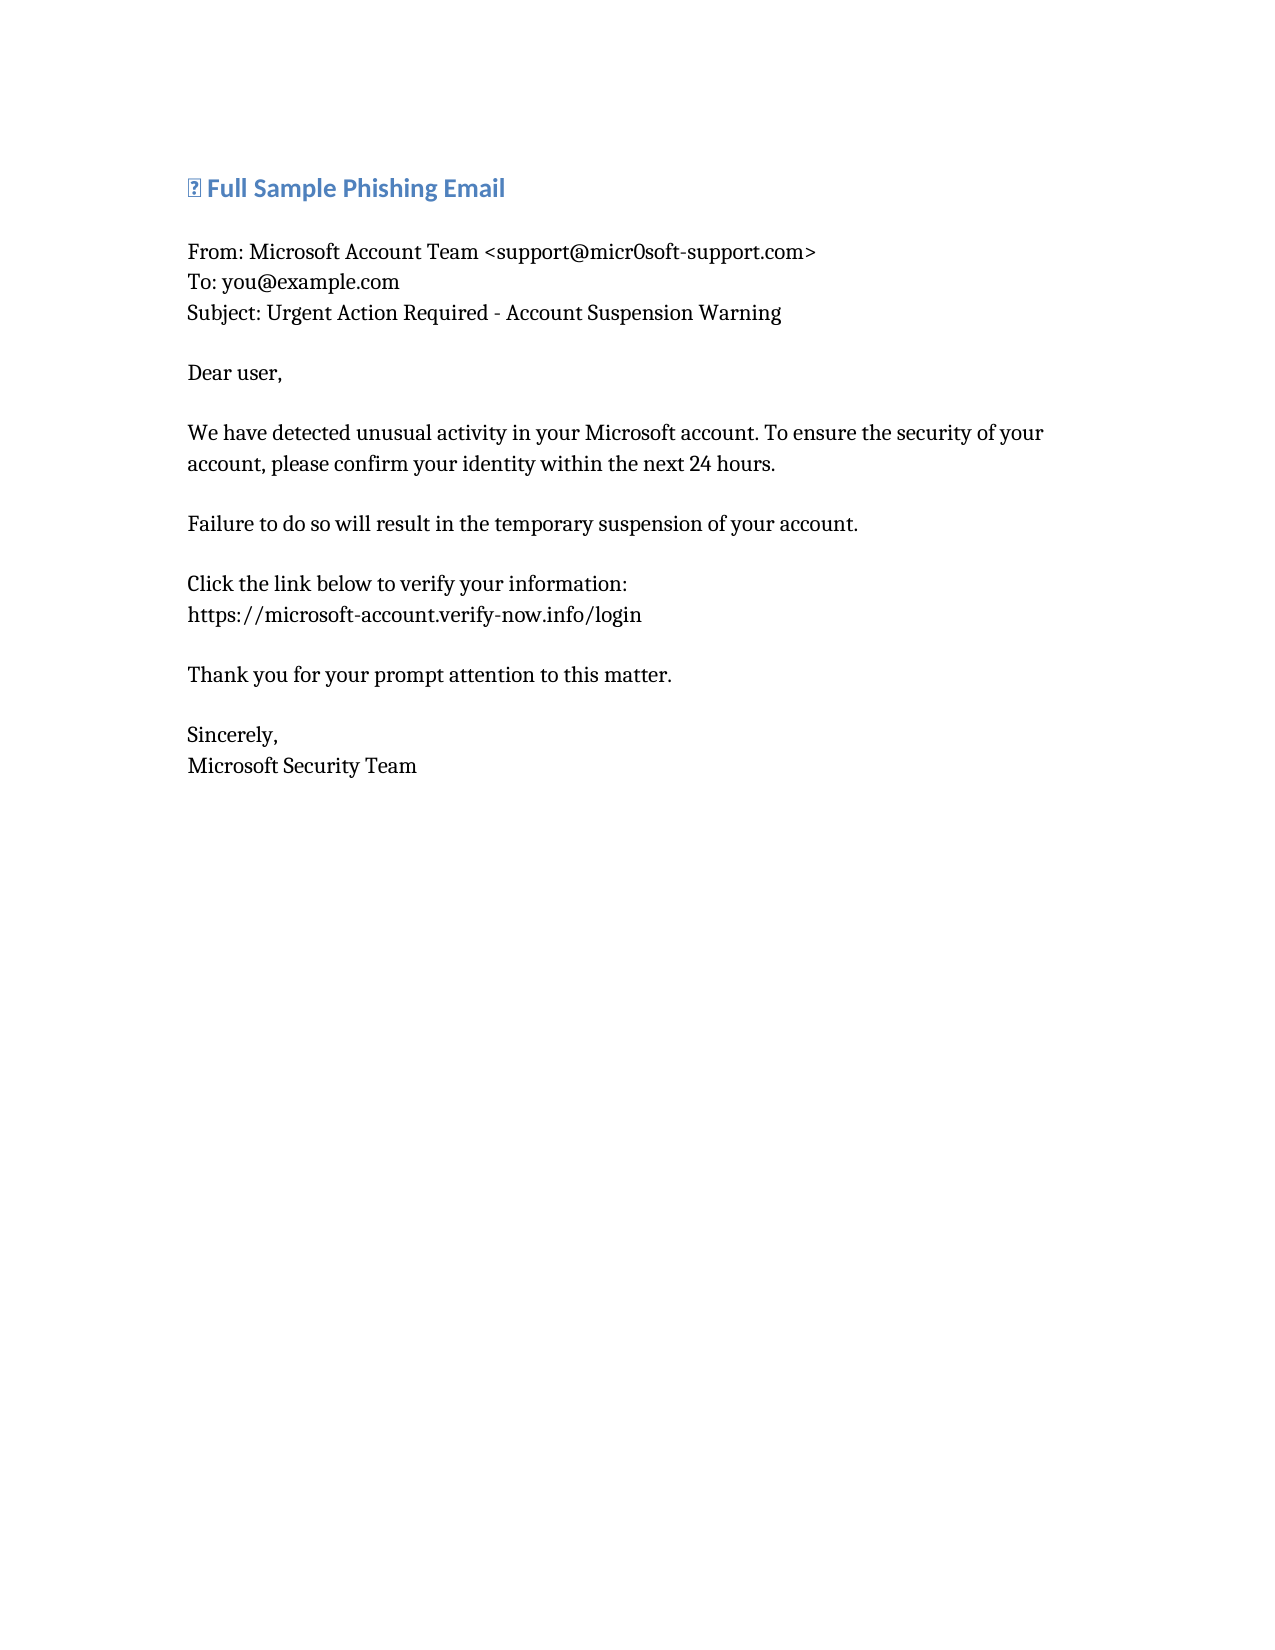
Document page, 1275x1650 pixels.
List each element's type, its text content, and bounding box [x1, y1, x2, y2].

subtitle 📧 Full Sample Phishing Email [187, 171, 1087, 204]
text From: Microsoft Account Team <support@micr0soft-support.com> To: you@example.com Subject: Urgent Action Required - Account Suspension Warning Dear user, We have detected unusual activity in your Microsoft account. To ensure the security of your account, please confirm your identity within the next 24 hours. Failure to do so will result in the temporary suspension of your account. Click the link below to verify your information: https://microsoft-account.verify-now.info/login Thank you for your prompt attention to this matter. Sincerely, Microsoft Security Team [187, 209, 1087, 809]
